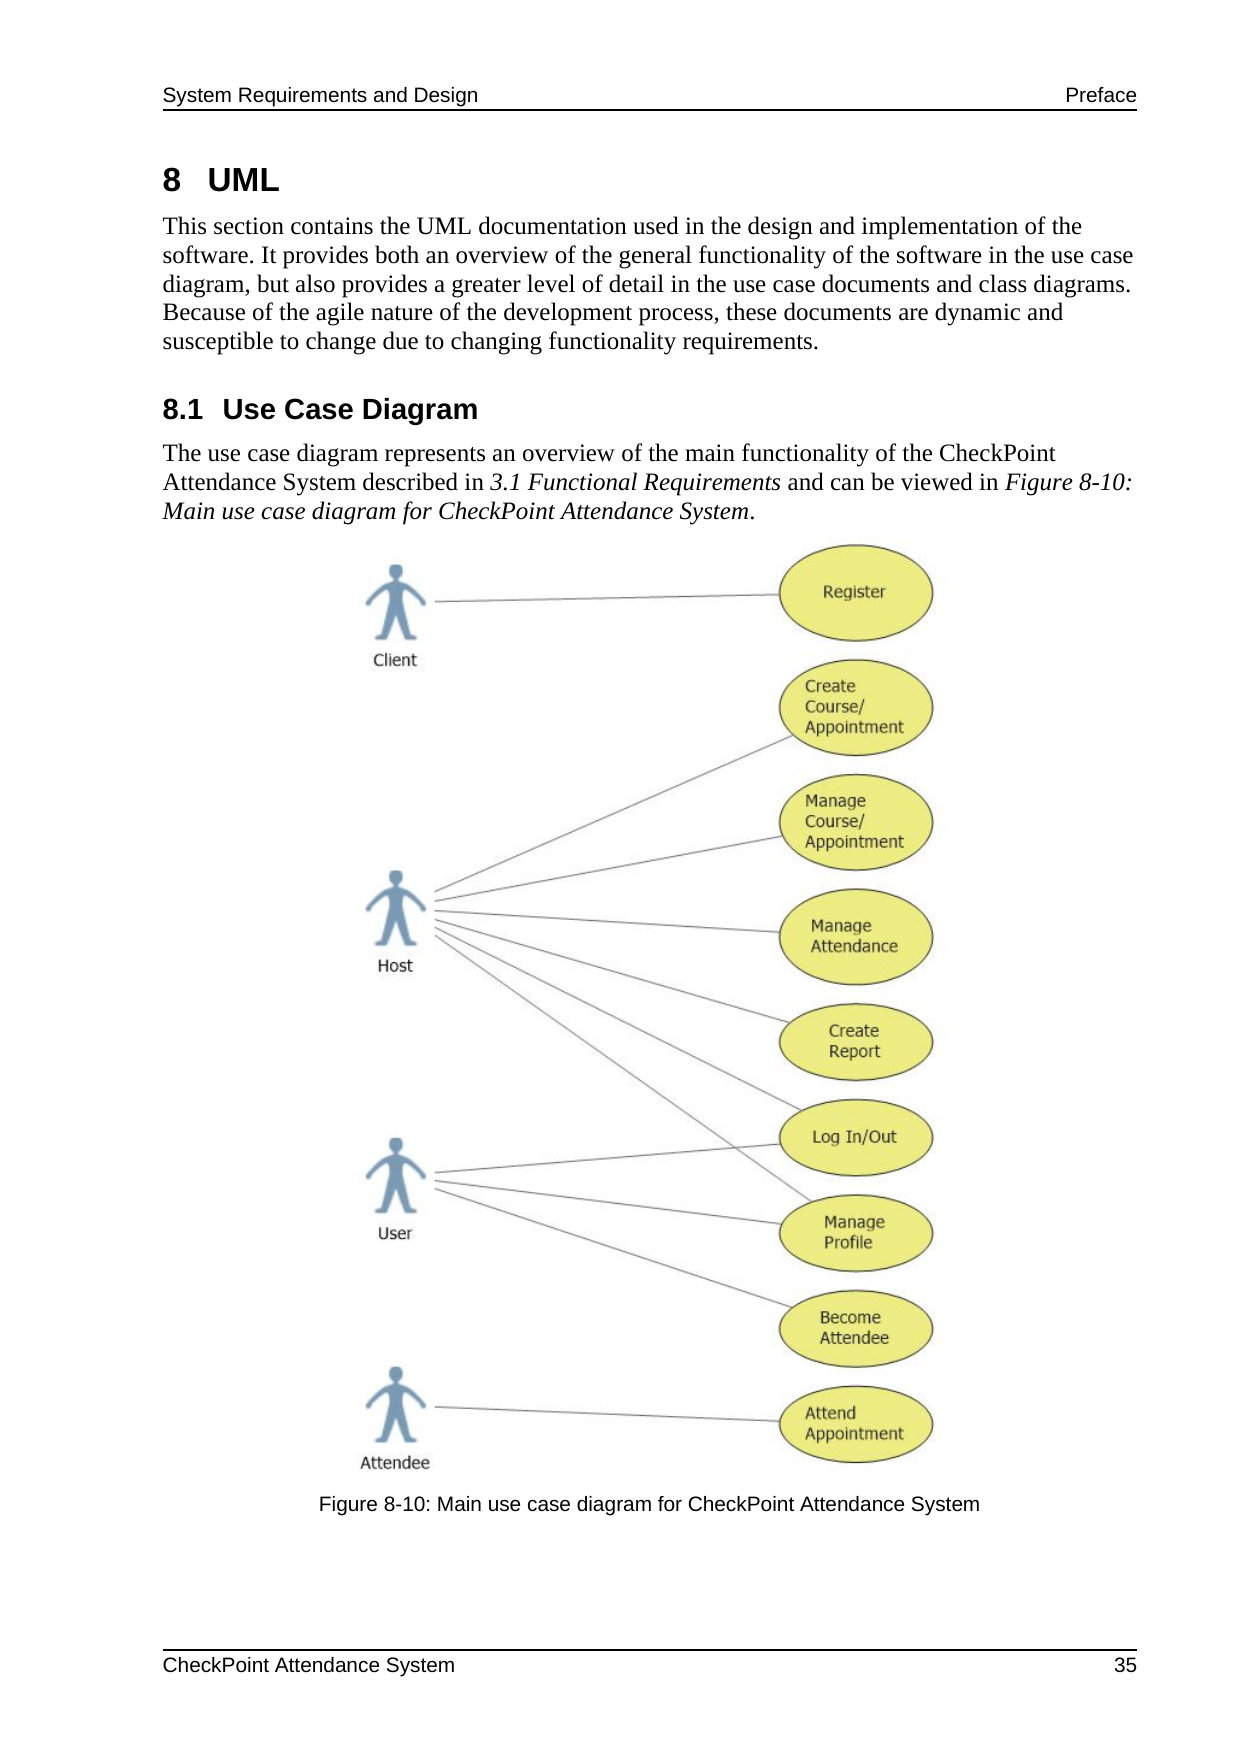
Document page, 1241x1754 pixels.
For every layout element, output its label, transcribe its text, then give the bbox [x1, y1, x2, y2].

picture [348, 537, 951, 1480]
text This section contains the UML documentation used in the design and implementation of the software. It provides both an overview of the general functionality of the software in the use case diagram, but also provides a greater level of detail in the use case documents and class diagrams. Because of the agile nature of the development process, these documents are dynamic and susceptible to change due to changing functionality requirements. [162, 211, 1137, 355]
subtitle UML [162, 160, 1137, 199]
subtitle Use Case Diagram [162, 392, 1137, 426]
